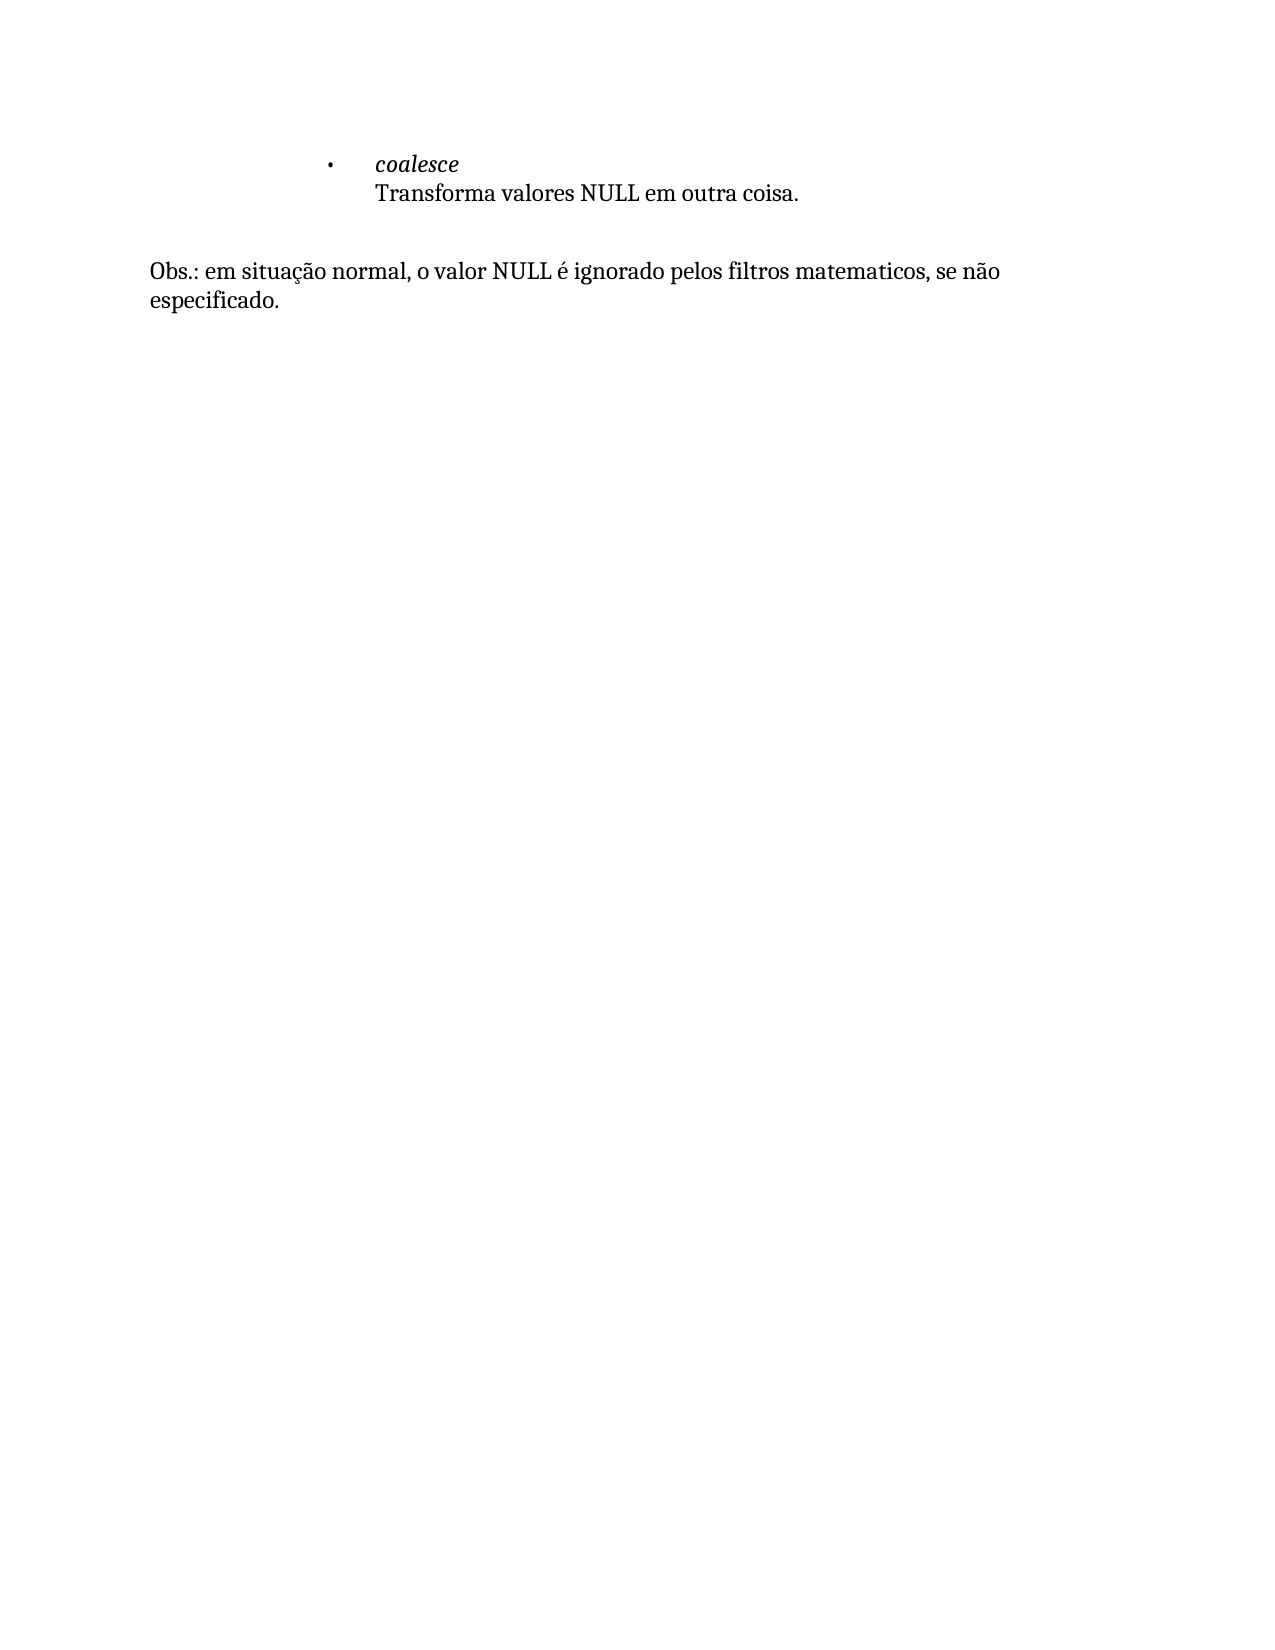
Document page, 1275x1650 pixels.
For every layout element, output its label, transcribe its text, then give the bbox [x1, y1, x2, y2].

list coalesce Transforma valores NULL em outra coisa. [325, 150, 1125, 236]
text Obs.: em situação normal, o valor NULL é ignorado pelos filtros matematicos, se não especificado. [150, 257, 1125, 343]
